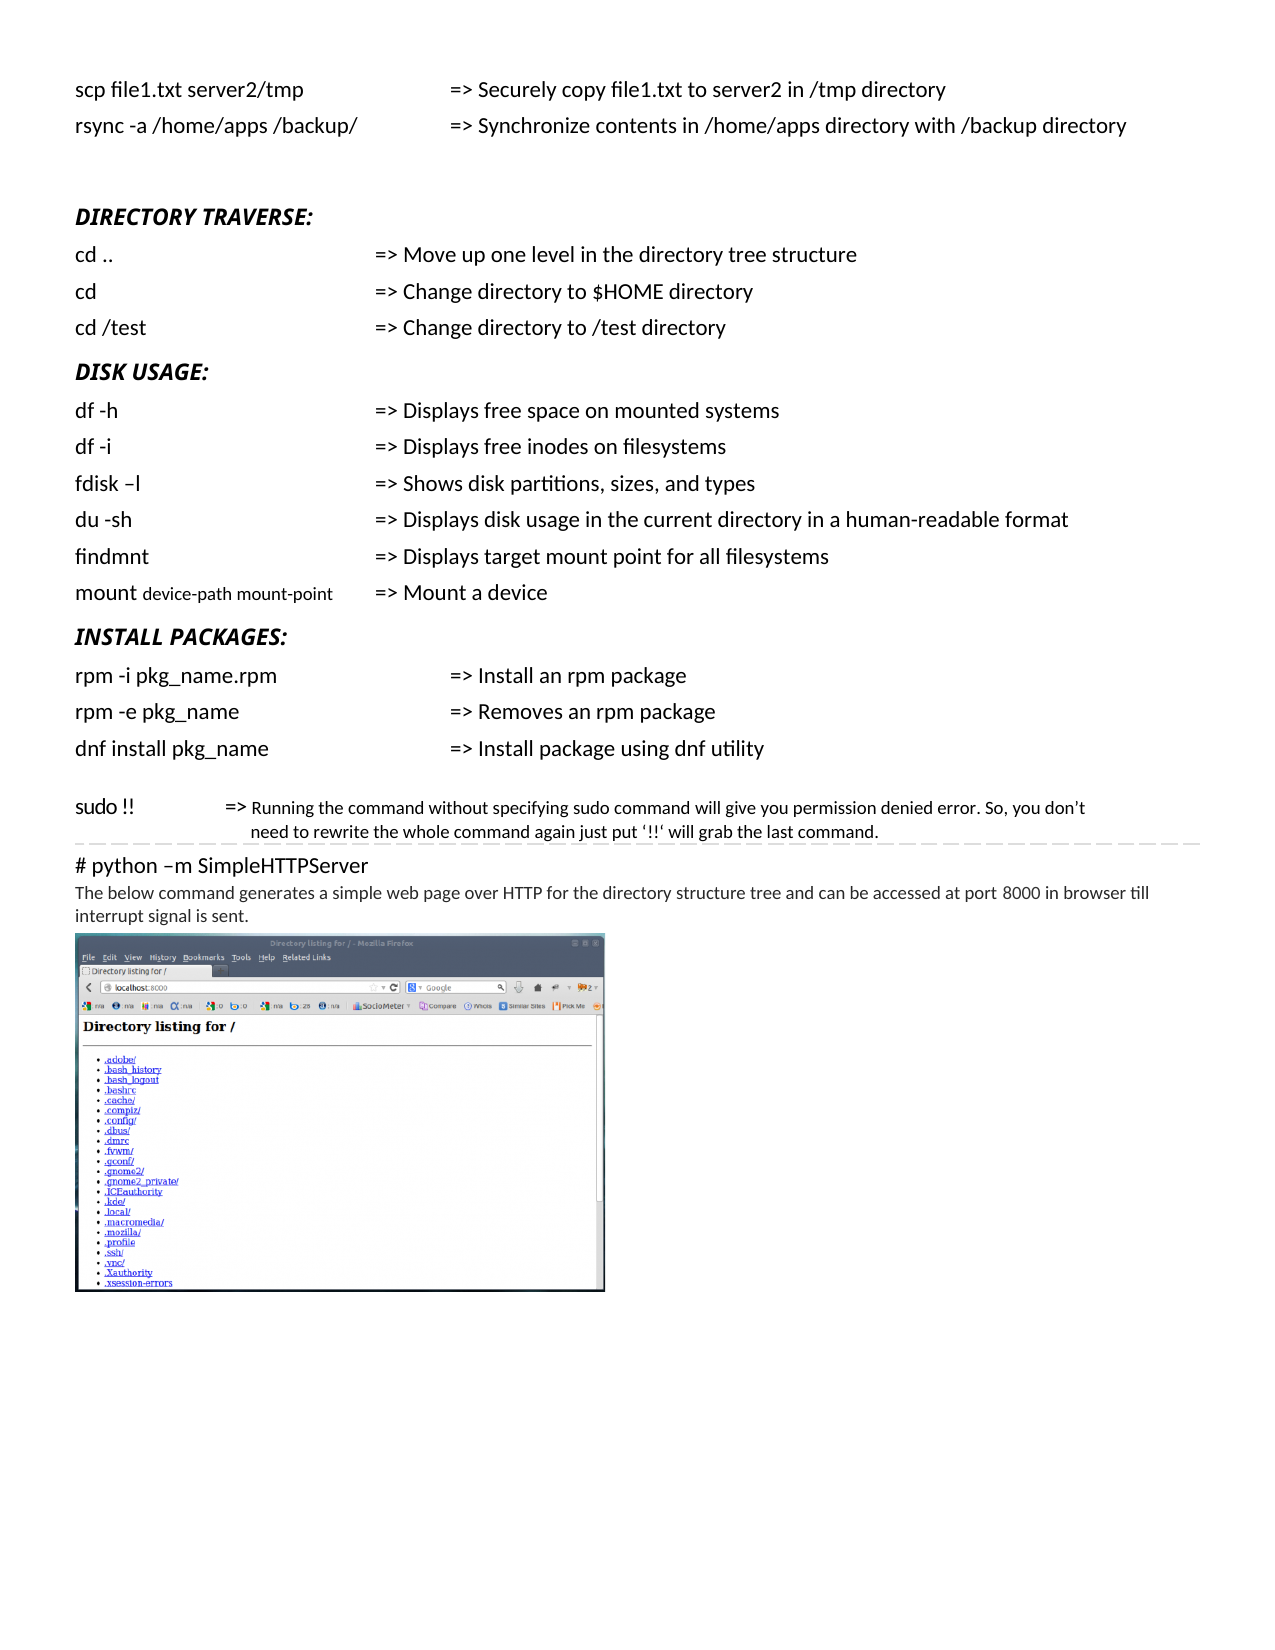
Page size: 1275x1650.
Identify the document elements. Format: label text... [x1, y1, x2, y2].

text need to rewrite the whole command again just put ‘!!‘ will grab the last command. [75, 820, 1200, 845]
text cd => Change directory to $HOME directory [75, 277, 1200, 305]
text mount device-path mount-point => Mount a device [75, 578, 1200, 606]
text # python –m SimpleHTTPServer [75, 851, 1200, 879]
text DIRECTORY TRAVERSE: [75, 200, 1200, 232]
text DISK USAGE: [75, 356, 1200, 387]
text INSTALL PACKAGES: [75, 621, 1200, 652]
text scp file1.txt server2/tmp => Securely copy file1.txt to server2 in /tmp directory [75, 75, 1200, 103]
text rsync -a /home/apps /backup/ => Synchronize contents in /home/apps directory with /backup directory [75, 111, 1256, 139]
text cd /test => Change directory to /test directory [75, 313, 1200, 341]
text du -sh => Displays disk usage in the current directory in a human-readable format [75, 505, 1266, 533]
text findmnt => Displays target mount point for all filesystems [75, 542, 1200, 570]
text cd .. => Move up one level in the directory tree structure [75, 240, 1200, 268]
text sudo !! => Running the command without specifying sudo command will give you permission denied error. So, you don’t [75, 792, 1200, 820]
text df -i => Displays free inodes on filesystems [75, 432, 1200, 461]
text rpm -e pkg_name => Removes an rpm package [75, 697, 1200, 726]
text fdisk –l => Shows disk partitions, sizes, and types [75, 469, 1200, 497]
text df -h => Displays free space on mounted systems [75, 396, 1200, 424]
picture [75, 933, 605, 1292]
text dnf install pkg_name => Install package using dnf utility [75, 734, 1200, 762]
text The below command generates a simple web page over HTTP for the directory structure tree and can be accessed at port 8000 in browser till interrupt signal is sent. [75, 881, 1200, 927]
text rpm -i pkg_name.rpm => Install an rpm package [75, 661, 1200, 689]
